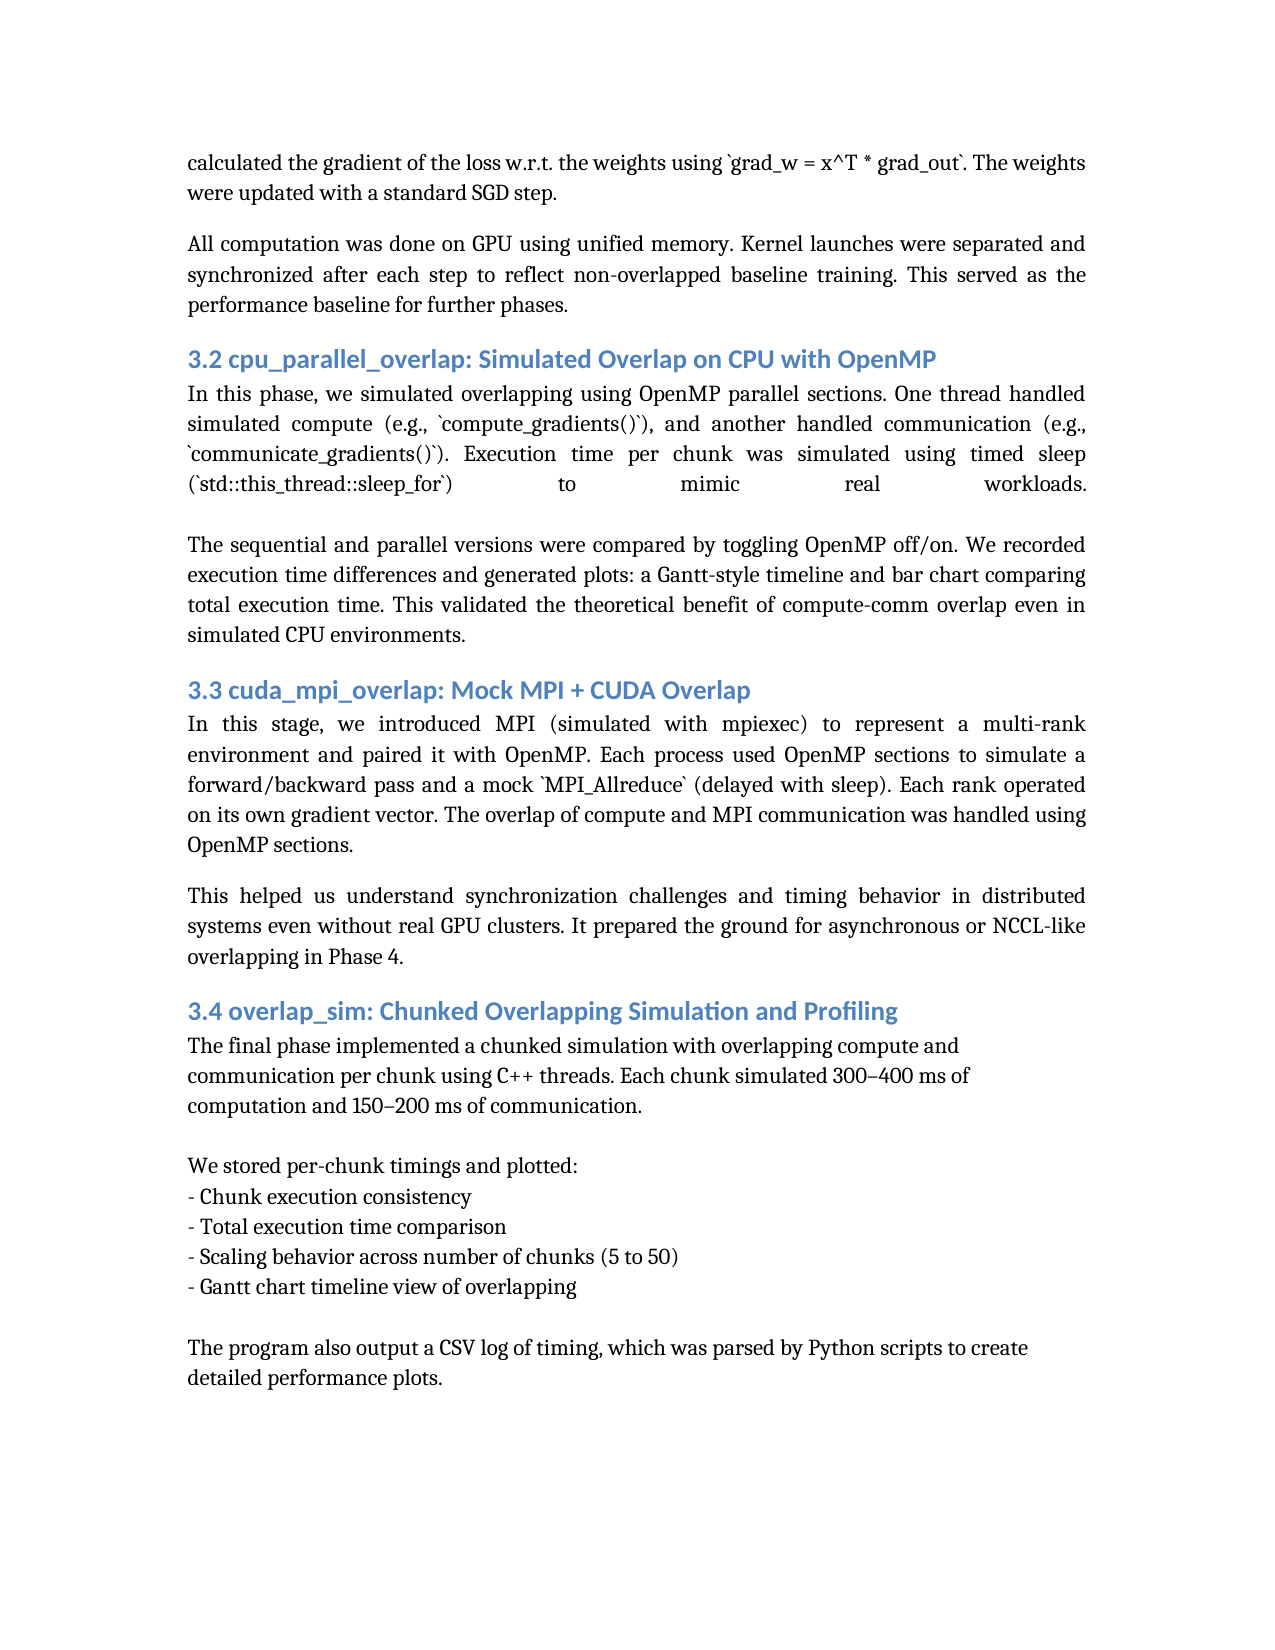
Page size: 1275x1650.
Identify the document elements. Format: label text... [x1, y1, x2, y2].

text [187, 150, 1087, 207]
subtitle 3.3 cuda_mpi_overlap: Mock MPI + CUDA Overlap [187, 673, 1087, 706]
text In this phase, we simulated overlapping using OpenMP parallel sections. One thread handled simulated compute (e.g., `compute_gradients()`), and another handled communication (e.g., `communicate_gradients()`). Execution time per chunk was simulated using timed sleep (`std::this_thread::sleep_for`) to mimic real workloads. The sequential and parallel versions were compared by toggling OpenMP off/on. We recorded execution time differences and generated plots: a Gantt-style timeline and bar chart comparing total execution time. This validated the theoretical benefit of compute-comm overlap even in simulated CPU environments. [187, 381, 1087, 649]
subtitle 3.2 cpu_parallel_overlap: Simulated Overlap on CPU with OpenMP [187, 343, 1087, 376]
text This helped us understand synchronization challenges and timing behavior in distributed systems even without real GPU clusters. It prepared the ground for asynchronous or NCCL-like overlapping in Phase 4. [187, 883, 1087, 970]
text All computation was done on GPU using unified memory. Kernel launches were separated and synchronized after each step to reflect non-overlapped baseline training. This served as the performance baseline for further phases. [187, 231, 1087, 318]
subtitle 3.4 overlap_sim: Chunked Overlapping Simulation and Profiling [187, 994, 1087, 1028]
text The final phase implemented a chunked simulation with overlapping compute and communication per chunk using C++ threads. Each chunk simulated 300–400 ms of computation and 150–200 ms of communication. We stored per-chunk timings and plotted: - Chunk execution consistency - Total execution time comparison - Scaling behavior across number of chunks (5 to 50) - Gantt chart timeline view of overlapping The program also output a CSV log of timing, which was parsed by Python scripts to create detailed performance plots. [187, 1032, 1087, 1391]
text In this stage, we introduced MPI (simulated with mpiexec) to represent a multi-rank environment and paired it with OpenMP. Each process used OpenMP sections to simulate a forward/backward pass and a mock `MPI_Allreduce` (delayed with sleep). Each rank operated on its own gradient vector. The overlap of compute and MPI communication was handled using OpenMP sections. [187, 711, 1087, 858]
